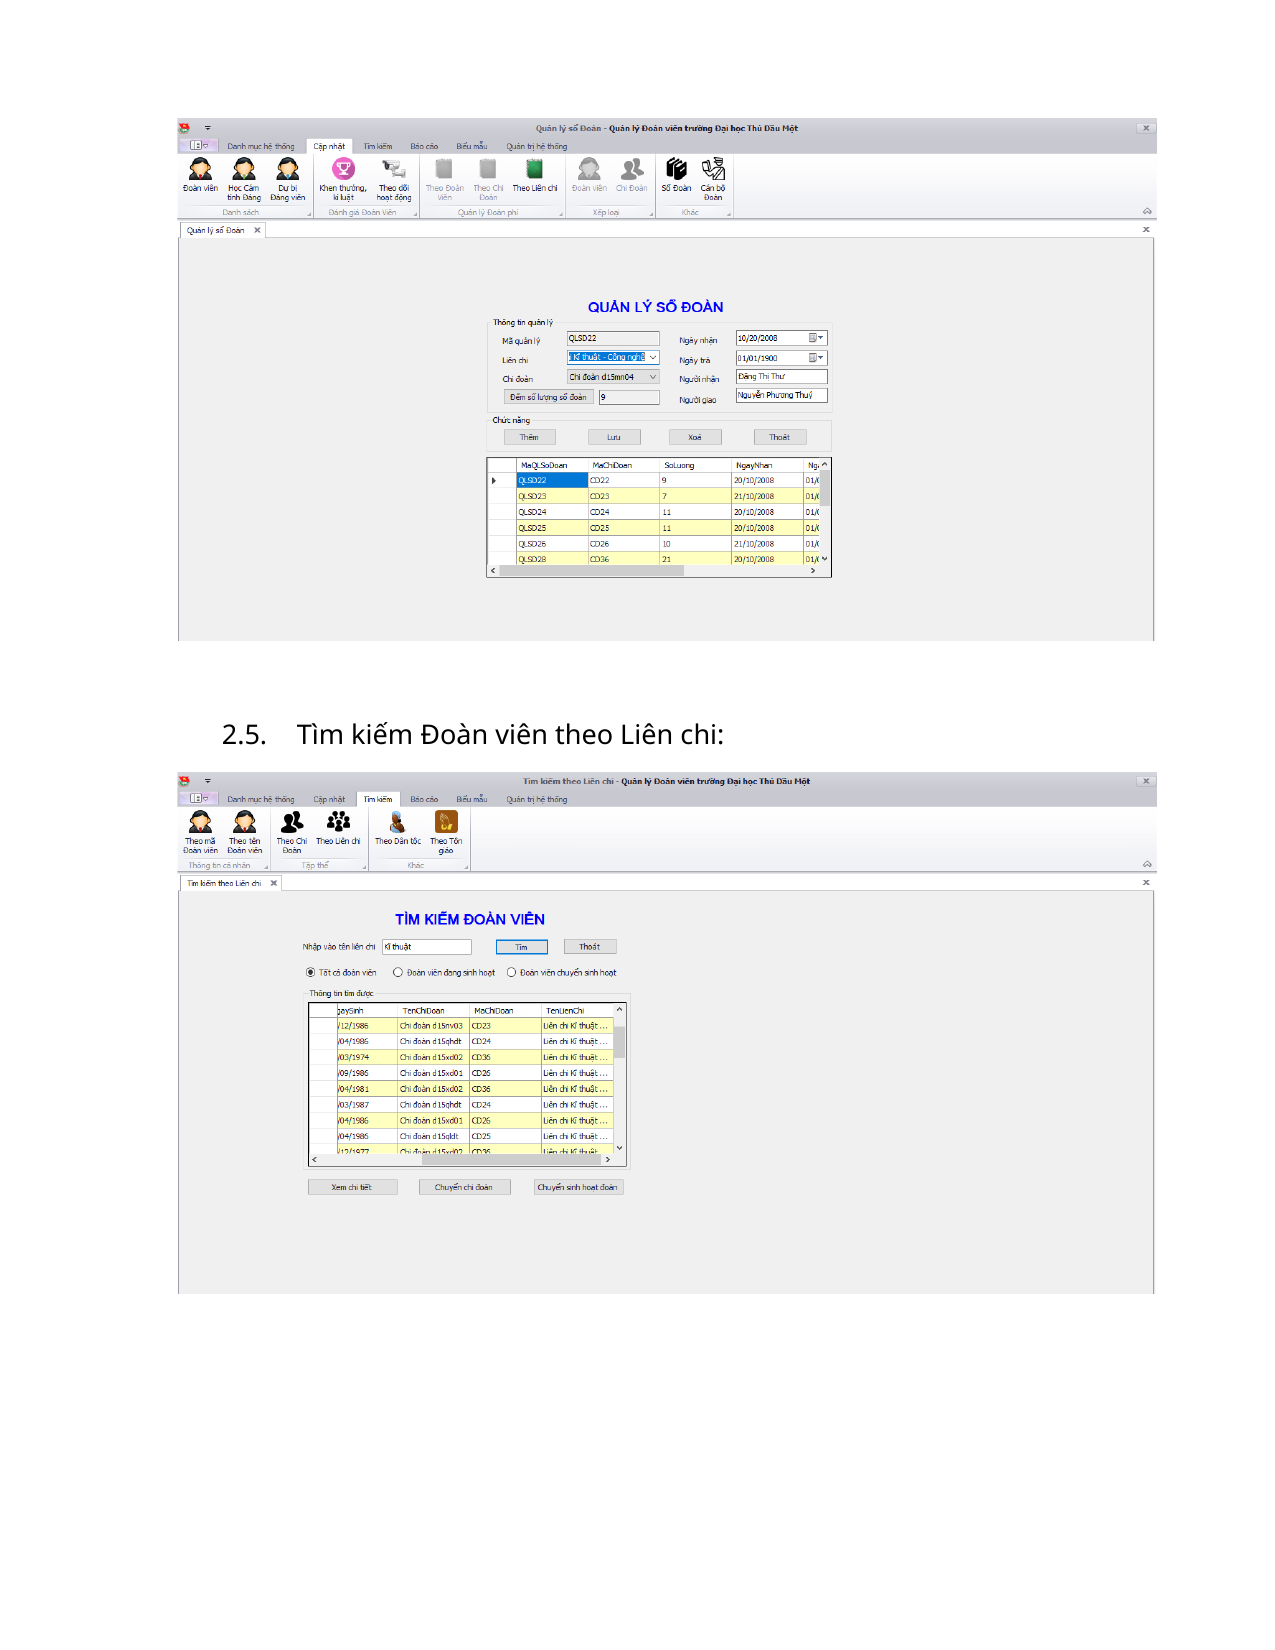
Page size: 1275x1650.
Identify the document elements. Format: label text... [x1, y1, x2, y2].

picture [177, 118, 1157, 641]
picture [177, 772, 1157, 1294]
list Tìm kiếm Đoàn viên theo Liên chi: [222, 716, 1157, 752]
